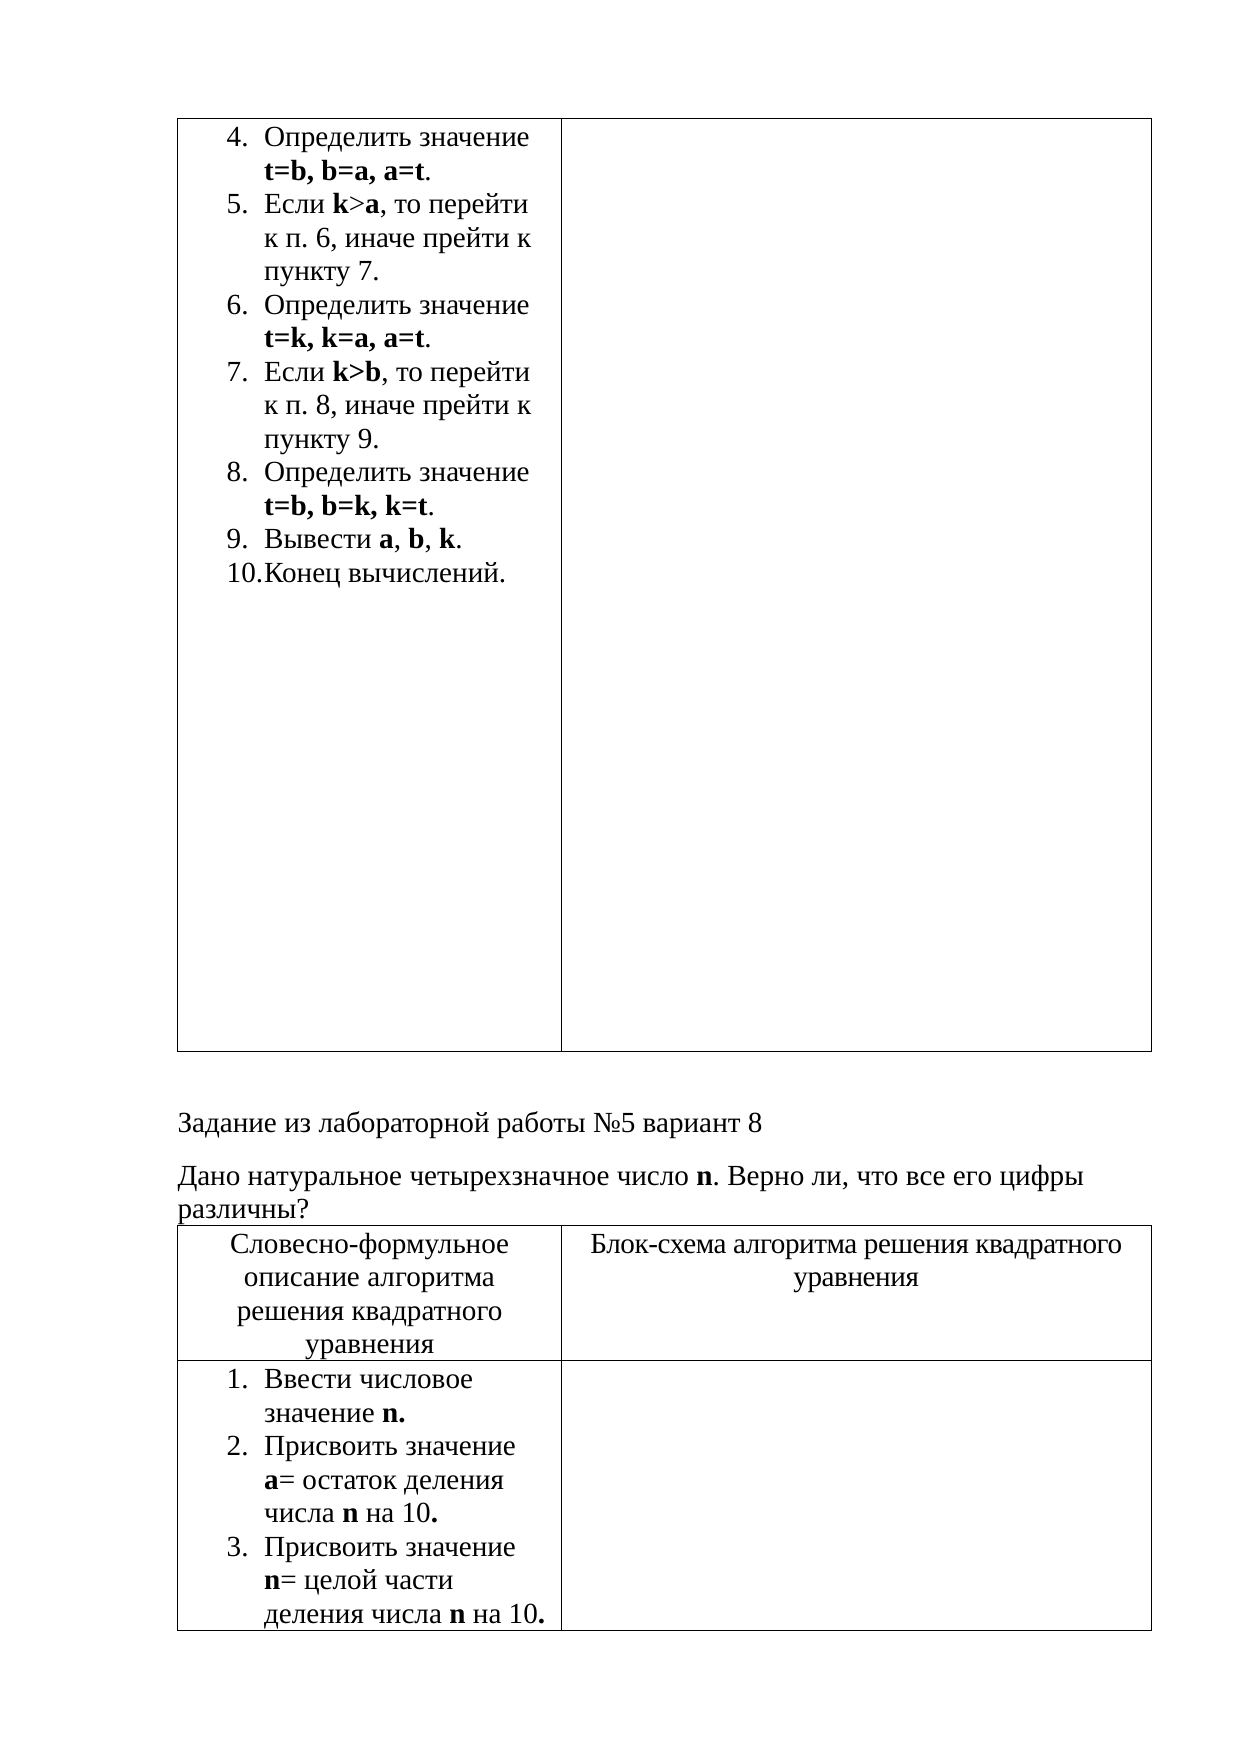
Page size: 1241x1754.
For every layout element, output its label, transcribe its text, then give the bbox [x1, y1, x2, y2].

text Задание из лабораторной работы №5 вариант 8 [177, 1105, 1152, 1138]
table_header Блок-схема алгоритма решения квадратного уравнения [562, 1226, 1151, 1360]
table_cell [178, 119, 561, 1051]
table_cell [562, 119, 1151, 1051]
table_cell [178, 1361, 561, 1629]
table_cell [562, 1361, 1151, 1629]
text Дано натуральное четырехзначное число n. Верно ли, что все его цифры различны? [177, 1158, 1152, 1225]
table_header Словесно-формульное описание алгоритма решения квадратного уравнения [178, 1226, 561, 1360]
